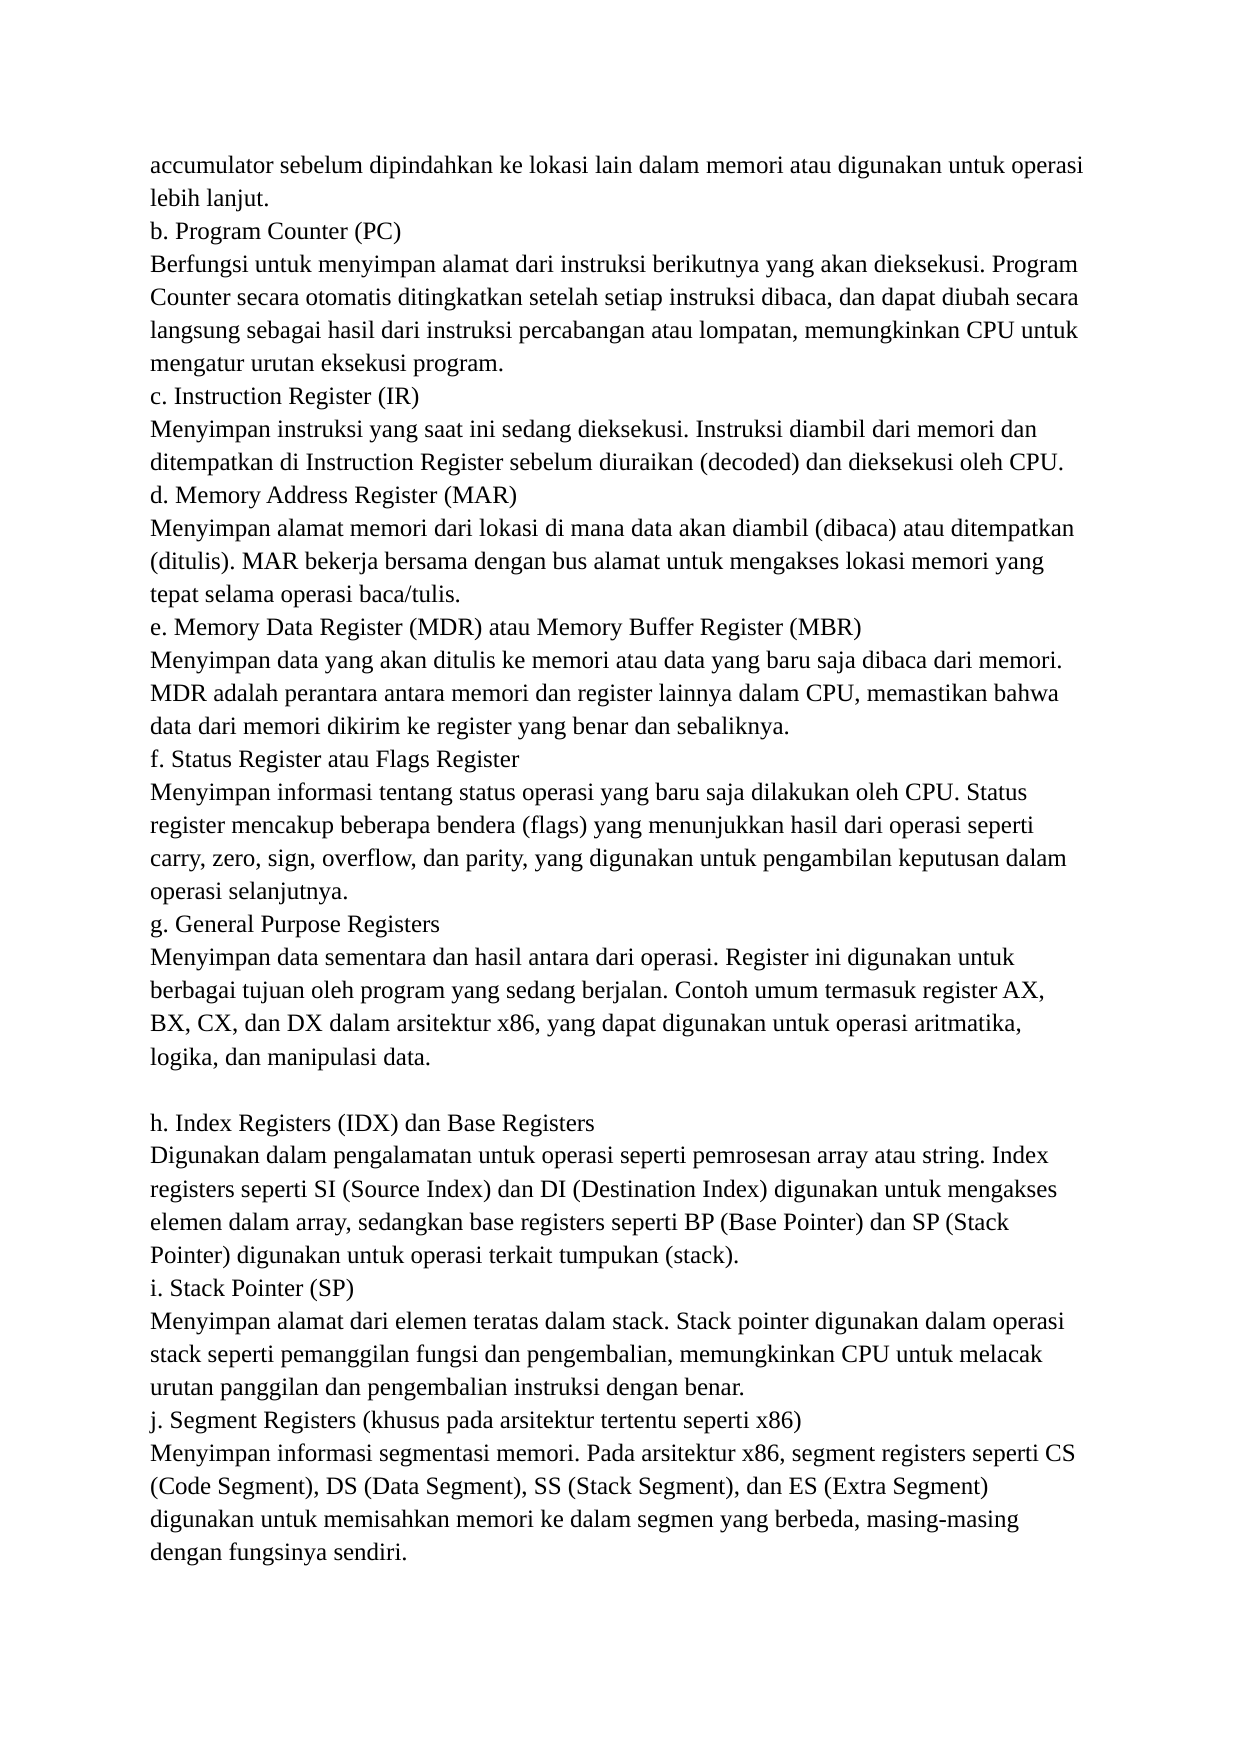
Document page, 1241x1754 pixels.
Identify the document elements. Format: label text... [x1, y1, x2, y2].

text f. Status Register atau Flags Register [150, 744, 1090, 773]
text e. Memory Data Register (MDR) atau Memory Buffer Register (MBR) [150, 612, 1090, 641]
text h. Index Registers (IDX) dan Base Registers [150, 1108, 1090, 1136]
text d. Memory Address Register (MAR) [150, 480, 1090, 509]
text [150, 150, 1090, 212]
text Digunakan dalam pengalamatan untuk operasi seperti pemrosesan array atau string. Index registers seperti SI (Source Index) dan DI (Destination Index) digunakan untuk mengakses elemen dalam array, sedangkan base registers seperti BP (Base Pointer) dan SP (Stack Pointer) digunakan untuk operasi terkait tumpukan (stack). [150, 1141, 1090, 1268]
text Menyimpan informasi tentang status operasi yang baru saja dilakukan oleh CPU. Status register mencakup beberapa bendera (flags) yang menunjukkan hasil dari operasi seperti carry, zero, sign, overflow, dan parity, yang digunakan untuk pengambilan keputusan dalam operasi selanjutnya. [150, 777, 1090, 905]
text j. Segment Registers (khusus pada arsitektur tertentu seperti x86) [150, 1405, 1090, 1433]
text Menyimpan alamat memori dari lokasi di mana data akan diambil (dibaca) atau ditempatkan (ditulis). MAR bekerja bersama dengan bus alamat untuk mengakses lokasi memori yang tepat selama operasi baca/tulis. [150, 513, 1090, 608]
text b. Program Counter (PC) [150, 216, 1090, 245]
text Menyimpan informasi segmentasi memori. Pada arsitektur x86, segment registers seperti CS (Code Segment), DS (Data Segment), SS (Stack Segment), dan ES (Extra Segment) digunakan untuk memisahkan memori ke dalam segmen yang berbeda, masing-masing dengan fungsinya sendiri. [150, 1438, 1090, 1566]
text g. General Purpose Registers [150, 909, 1090, 938]
text Menyimpan alamat dari elemen teratas dalam stack. Stack pointer digunakan dalam operasi stack seperti pemanggilan fungsi dan pengembalian, memungkinkan CPU untuk melacak urutan panggilan dan pengembalian instruksi dengan benar. [150, 1306, 1090, 1401]
text c. Instruction Register (IR) [150, 381, 1090, 410]
text Menyimpan data yang akan ditulis ke memori atau data yang baru saja dibaca dari memori. MDR adalah perantara antara memori dan register lainnya dalam CPU, memastikan bahwa data dari memori dikirim ke register yang benar dan sebaliknya. [150, 645, 1090, 740]
text Berfungsi untuk menyimpan alamat dari instruksi berikutnya yang akan dieksekusi. Program Counter secara otomatis ditingkatkan setelah setiap instruksi dibaca, dan dapat diubah secara langsung sebagai hasil dari instruksi percabangan atau lompatan, memungkinkan CPU untuk mengatur urutan eksekusi program. [150, 249, 1090, 377]
text Menyimpan data sementara dan hasil antara dari operasi. Register ini digunakan untuk berbagai tujuan oleh program yang sedang berjalan. Contoh umum termasuk register AX, BX, CX, dan DX dalam arsitektur x86, yang dapat digunakan untuk operasi aritmatika, logika, dan manipulasi data. [150, 942, 1090, 1070]
text Menyimpan instruksi yang saat ini sedang dieksekusi. Instruksi diambil dari memori dan ditempatkan di Instruction Register sebelum diuraikan (decoded) dan dieksekusi oleh CPU. [150, 414, 1090, 476]
text i. Stack Pointer (SP) [150, 1273, 1090, 1301]
